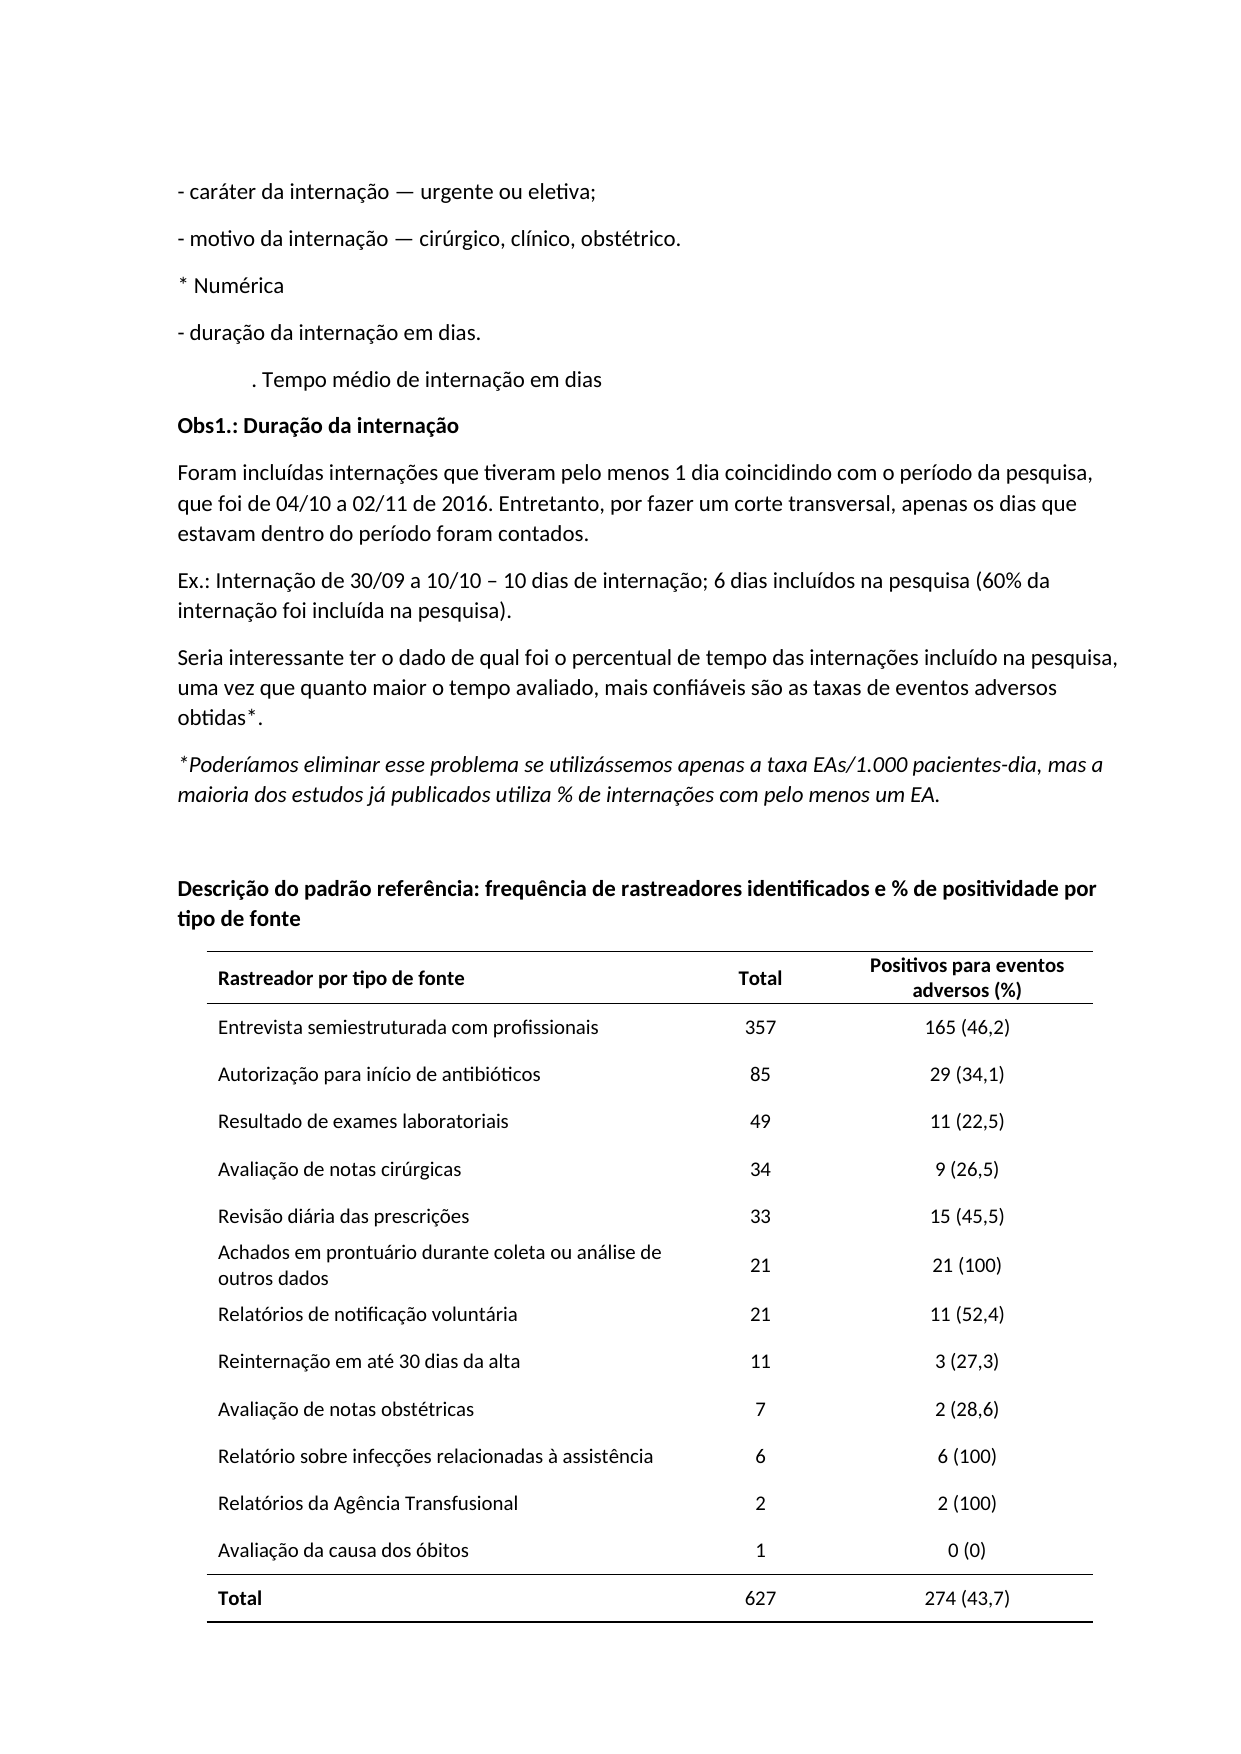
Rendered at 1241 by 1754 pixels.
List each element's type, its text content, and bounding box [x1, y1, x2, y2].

table_cell 33 [679, 1192, 842, 1239]
table_cell 2 (100) [842, 1480, 1093, 1527]
text * Numérica [177, 271, 1122, 299]
table_header Positivos para eventos adversos (%) [842, 952, 1093, 1003]
table_cell 627 [679, 1575, 842, 1621]
table_cell 0 (0) [842, 1527, 1093, 1574]
text - motivo da internação — cirúrgico, clínico, obstétrico. [177, 224, 1122, 252]
table_cell Avaliação de notas cirúrgicas [207, 1145, 679, 1192]
table_cell Entrevista semiestruturada com profissionais [207, 1004, 679, 1050]
text *Poderíamos eliminar esse problema se utilizássemos apenas a taxa EAs/1.000 pacientes-dia, mas a maioria dos estudos já publicados utiliza % de internações com pelo menos um EA. [177, 750, 1122, 808]
table_cell 34 [679, 1145, 842, 1192]
table_cell Autorização para início de antibióticos [207, 1050, 679, 1098]
text Ex.: Internação de 30/09 a 10/10 – 10 dias de internação; 6 dias incluídos na pesquisa (60% da internação foi incluída na pesquisa). [177, 566, 1122, 624]
table_cell 11 (22,5) [842, 1098, 1093, 1145]
table_cell Achados em prontuário durante coleta ou análise de outros dados [207, 1240, 679, 1290]
table_cell 29 (34,1) [842, 1050, 1093, 1098]
text Foram incluídas internações que tiveram pelo menos 1 dia coincidindo com o período da pesquisa, que foi de 04/10 a 02/11 de 2016. Entretanto, por fazer um corte transversal, apenas os dias que estavam dentro do período foram contados. [177, 458, 1122, 547]
table_cell Revisão diária das prescrições [207, 1192, 679, 1239]
table_cell 49 [679, 1098, 842, 1145]
table_cell 2 (28,6) [842, 1385, 1093, 1432]
table_cell 7 [679, 1385, 842, 1432]
table_cell Relatórios de notificação voluntária [207, 1290, 679, 1338]
table_cell 6 [679, 1432, 842, 1479]
table_cell Avaliação da causa dos óbitos [207, 1527, 679, 1574]
table_cell Avaliação de notas obstétricas [207, 1385, 679, 1432]
table_cell 357 [679, 1004, 842, 1050]
table_cell Relatório sobre infecções relacionadas à assistência [207, 1432, 679, 1479]
table_cell 6 (100) [842, 1432, 1093, 1479]
table_cell Resultado de exames laboratoriais [207, 1098, 679, 1145]
table_cell 11 (52,4) [842, 1290, 1093, 1338]
text Obs1.: Duração da internação [177, 412, 1122, 439]
table_cell Relatórios da Agência Transfusional [207, 1480, 679, 1527]
text - duração da internação em dias. [177, 318, 1122, 346]
table_cell 3 (27,3) [842, 1338, 1093, 1385]
table_cell 9 (26,5) [842, 1145, 1093, 1192]
table_cell 2 [679, 1480, 842, 1527]
table_cell Total [207, 1575, 679, 1621]
table_header Rastreador por tipo de fonte [207, 952, 679, 1003]
table_cell 85 [679, 1050, 842, 1098]
text . Tempo médio de internação em dias [177, 365, 1122, 393]
text - caráter da internação — urgente ou eletiva; [177, 177, 1122, 205]
table_header Total [679, 952, 842, 1003]
table_cell 21 (100) [842, 1240, 1093, 1290]
text Descrição do padrão referência: frequência de rastreadores identificados e % de positividade por tipo de fonte [177, 874, 1122, 932]
text Seria interessante ter o dado de qual foi o percentual de tempo das internações incluído na pesquisa, uma vez que quanto maior o tempo avaliado, mais confiáveis são as taxas de eventos adversos obtidas*. [177, 643, 1122, 731]
table_cell 1 [679, 1527, 842, 1574]
table_cell 165 (46,2) [842, 1004, 1093, 1050]
table_cell Reinternação em até 30 dias da alta [207, 1338, 679, 1385]
table_cell 274 (43,7) [842, 1575, 1093, 1621]
table_cell 15 (45,5) [842, 1192, 1093, 1239]
table_cell 11 [679, 1338, 842, 1385]
table_cell 21 [679, 1290, 842, 1338]
table_cell 21 [679, 1240, 842, 1290]
